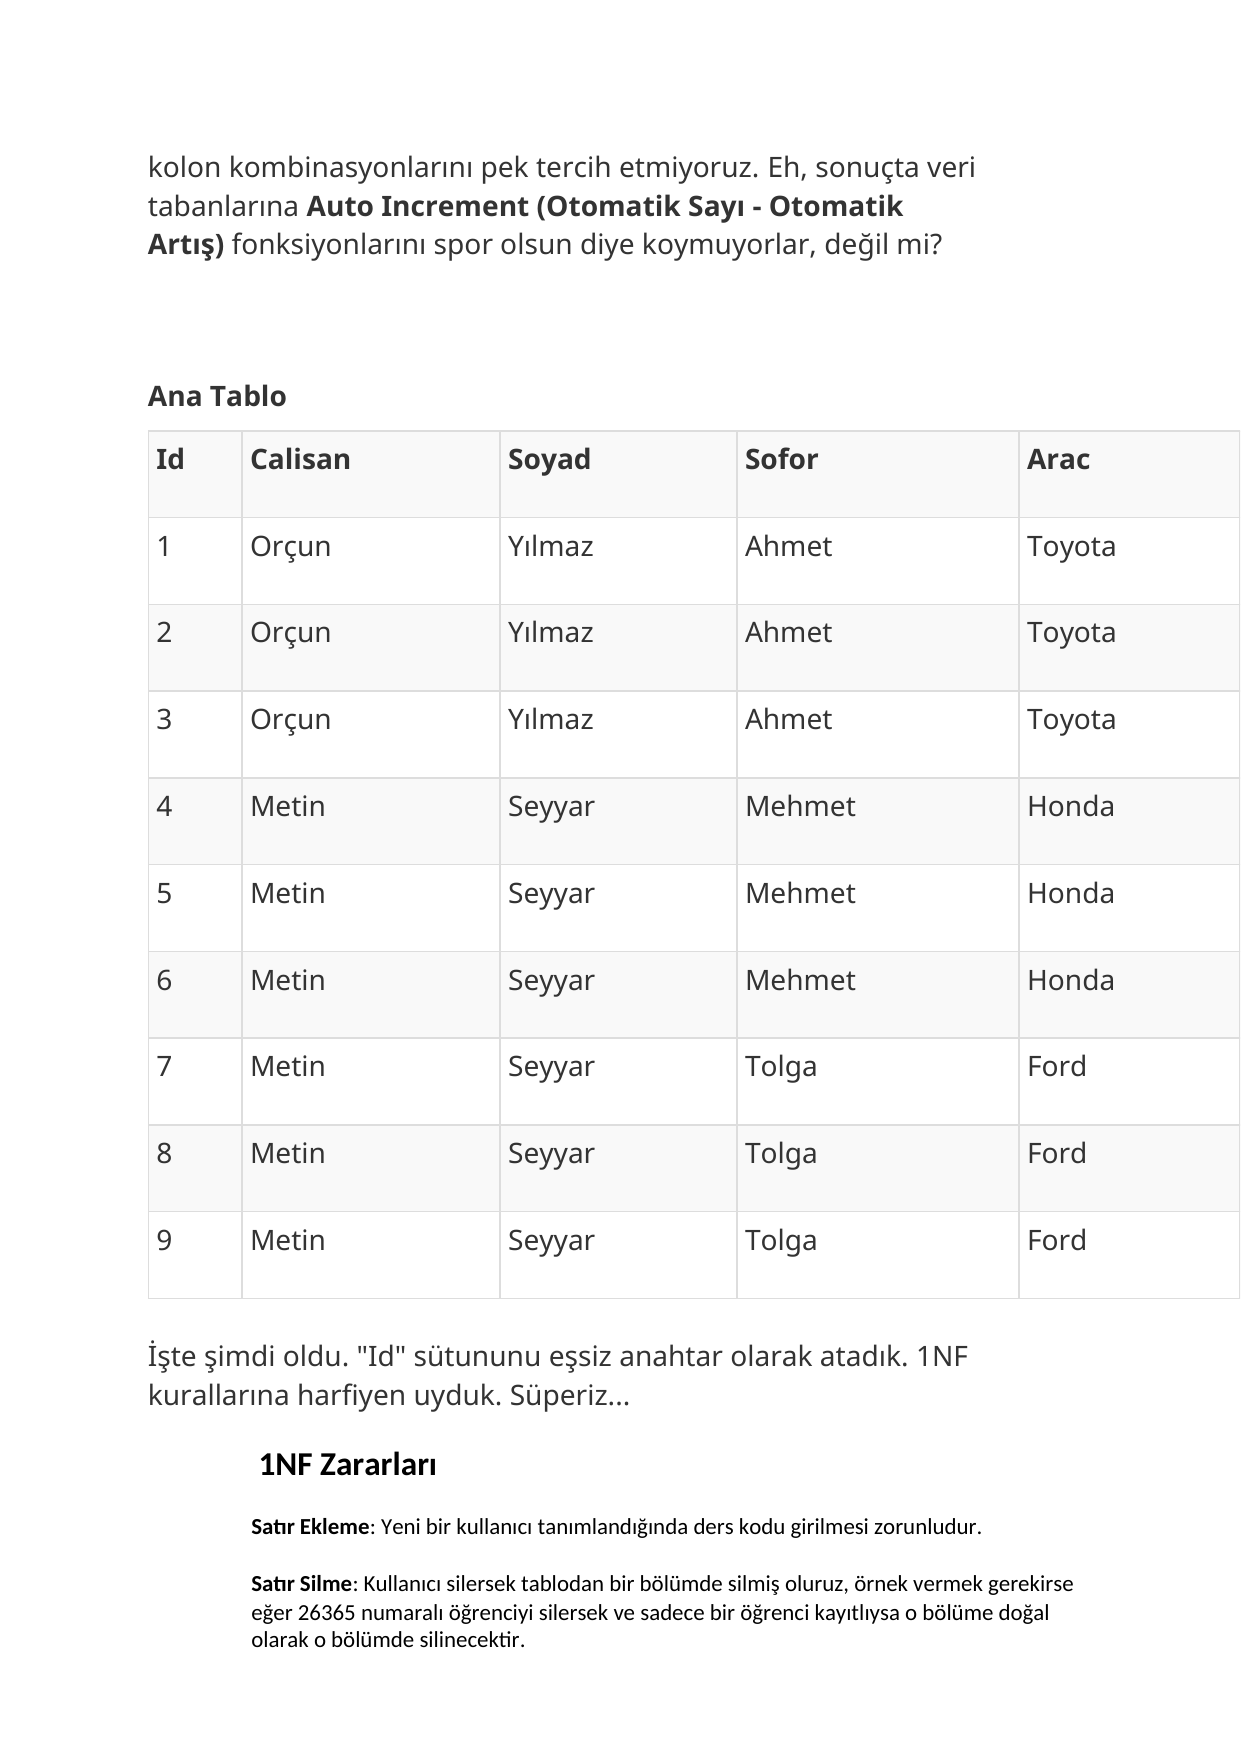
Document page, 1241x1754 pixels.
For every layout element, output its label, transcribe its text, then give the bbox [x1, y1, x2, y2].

table_header Sofor [738, 432, 1018, 517]
table_cell 7 [149, 1039, 241, 1124]
table_cell Orçun [243, 605, 499, 690]
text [148, 148, 1093, 263]
table_header Soyad [501, 432, 736, 517]
table_cell Metin [243, 1126, 499, 1211]
table_cell Orçun [243, 518, 499, 603]
table_cell Yılmaz [501, 518, 736, 603]
table_cell Toyota [1020, 518, 1239, 603]
table_cell Metin [243, 1039, 499, 1124]
table_cell Metin [243, 865, 499, 951]
text 1NF Zararları [251, 1442, 1093, 1483]
table_cell Metin [243, 1212, 499, 1298]
table_cell Metin [243, 779, 499, 864]
table_cell Ahmet [738, 605, 1018, 690]
table_cell Honda [1020, 952, 1239, 1037]
table_cell Tolga [738, 1039, 1018, 1124]
table_cell Mehmet [738, 779, 1018, 864]
table_header Calisan [243, 432, 499, 517]
table_cell 2 [149, 605, 241, 690]
table_cell Honda [1020, 865, 1239, 951]
table_cell 1 [149, 518, 241, 603]
table_cell Metin [243, 952, 499, 1037]
text Ana Tablo [148, 376, 1093, 414]
table_cell Mehmet [738, 952, 1018, 1037]
table_cell Toyota [1020, 605, 1239, 690]
text Satır Silme: Kullanıcı silersek tablodan bir bölümde silmiş oluruz, örnek vermek gerekirse eğer 26365 numaralı öğrenciyi silersek ve sadece bir öğrenci kayıtlıysa o bölüme doğal olarak o bölümde silinecektir. [251, 1569, 1093, 1654]
table_cell Seyyar [501, 779, 736, 864]
table_cell Ford [1020, 1039, 1239, 1124]
table_cell Honda [1020, 779, 1239, 864]
table_cell Seyyar [501, 1212, 736, 1298]
table_cell Yılmaz [501, 692, 736, 777]
table_header Id [149, 432, 241, 517]
table_cell Toyota [1020, 692, 1239, 777]
table_cell Orçun [243, 692, 499, 777]
table_cell 8 [149, 1126, 241, 1211]
text İşte şimdi oldu. "Id" sütununu eşsiz anahtar olarak atadık. 1NF kurallarına harfiyen uyduk. Süperiz... [148, 1337, 1093, 1413]
table_cell 4 [149, 779, 241, 864]
table_cell Yılmaz [501, 605, 736, 690]
table_cell Ahmet [738, 692, 1018, 777]
table_cell Seyyar [501, 1126, 736, 1211]
table_cell Mehmet [738, 865, 1018, 951]
table_cell 6 [149, 952, 241, 1037]
table_cell Ford [1020, 1212, 1239, 1298]
table_cell Ahmet [738, 518, 1018, 603]
table_cell Ford [1020, 1126, 1239, 1211]
text Satır Ekleme: Yeni bir kullanıcı tanımlandığında ders kodu girilmesi zorunludur. [251, 1512, 1093, 1540]
table_cell 3 [149, 692, 241, 777]
table_cell 5 [149, 865, 241, 951]
table_cell Tolga [738, 1212, 1018, 1298]
table_cell Seyyar [501, 1039, 736, 1124]
table_cell Seyyar [501, 865, 736, 951]
table_cell Tolga [738, 1126, 1018, 1211]
table_header Arac [1020, 432, 1239, 517]
table_cell 9 [149, 1212, 241, 1298]
table_cell Seyyar [501, 952, 736, 1037]
